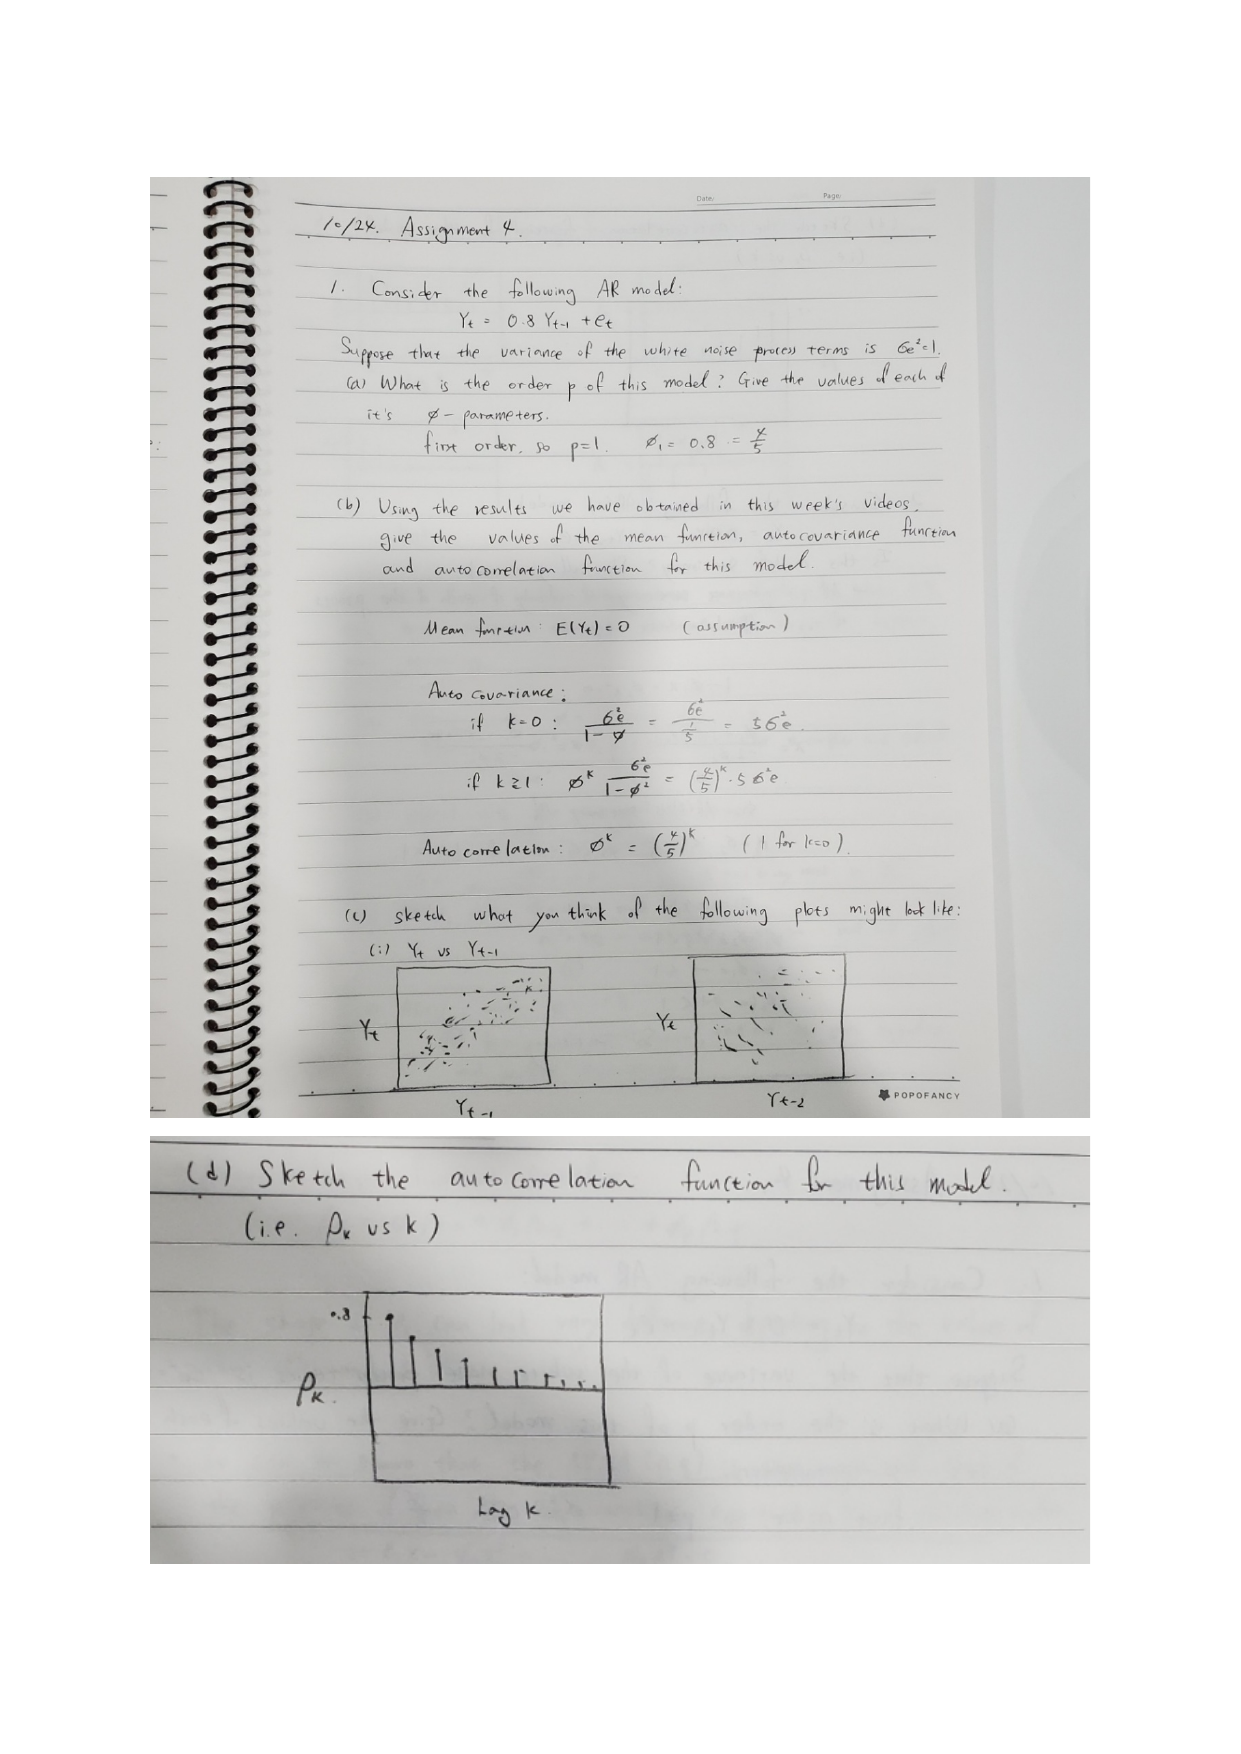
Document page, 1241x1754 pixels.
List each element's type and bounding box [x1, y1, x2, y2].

picture [150, 177, 1091, 1118]
picture [150, 1136, 1091, 1564]
